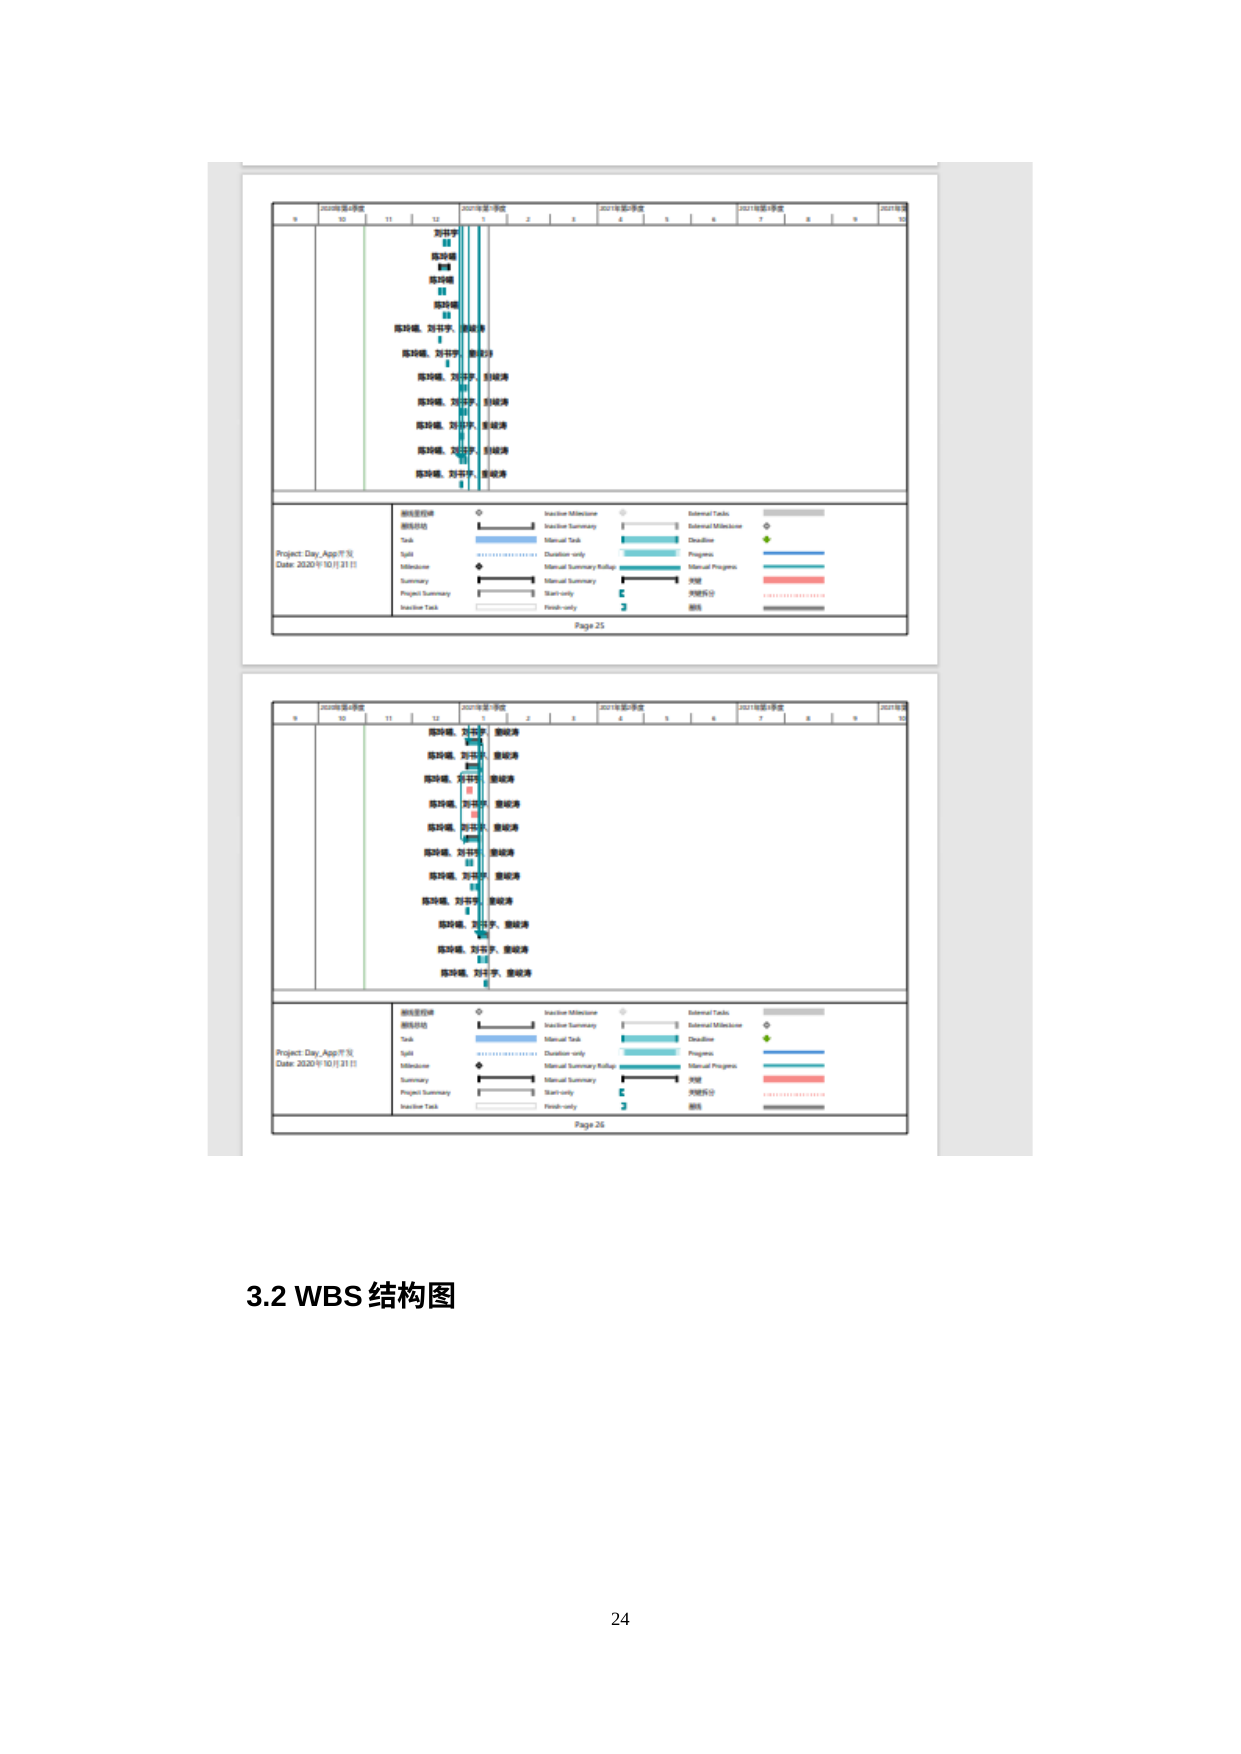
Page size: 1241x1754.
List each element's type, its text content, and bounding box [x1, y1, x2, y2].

picture [207, 162, 1033, 1156]
subtitle 3.2 WBS结构图 [187, 1262, 1053, 1327]
